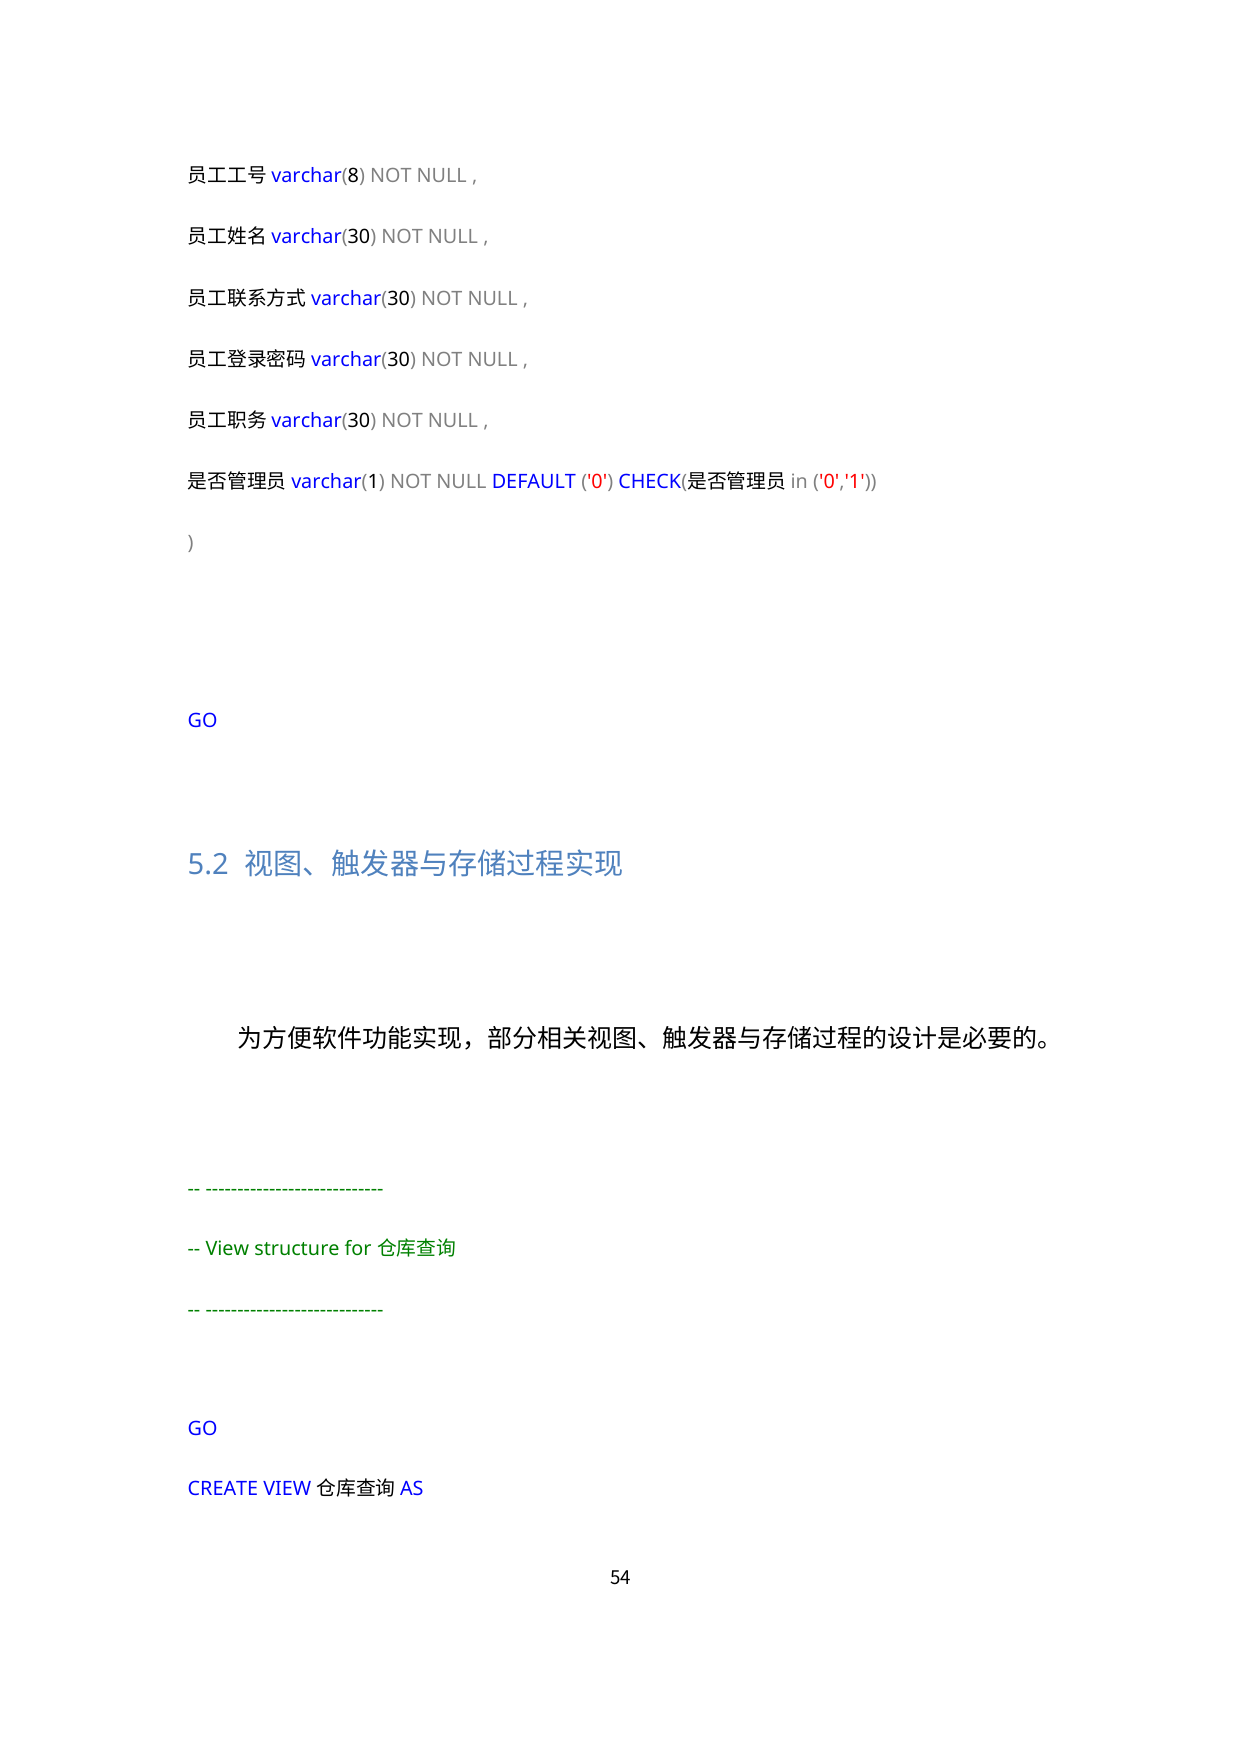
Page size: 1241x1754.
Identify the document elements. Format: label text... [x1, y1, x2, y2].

text 员工职务 varchar(30) NOT NULL , [187, 403, 1053, 435]
text 员工姓名 varchar(30) NOT NULL , [187, 219, 1053, 251]
text -- ---------------------------- [187, 1292, 1053, 1325]
text GO [187, 704, 1053, 736]
text 员工工号 varchar(8) NOT NULL , [187, 158, 1053, 190]
text 为方便软件功能实现，部分相关视图、触发器与存储过程的设计是必要的。 [187, 1004, 1053, 1069]
text 是否管理员 varchar(1) NOT NULL DEFAULT ('0') CHECK(是否管理员 in ('0','1')) [187, 464, 1053, 496]
text 员工登录密码 varchar(30) NOT NULL , [187, 341, 1053, 374]
text GO [187, 1411, 1053, 1444]
text -- ---------------------------- [187, 1171, 1053, 1204]
text CREATE VIEW 仓库查询 AS [187, 1471, 1053, 1503]
text ) [187, 525, 1053, 558]
text 员工联系方式 varchar(30) NOT NULL , [187, 280, 1053, 313]
subtitle 5.2 视图、触发器与存储过程实现 [187, 830, 1053, 895]
text -- View structure for 仓库查询 [187, 1231, 1053, 1263]
